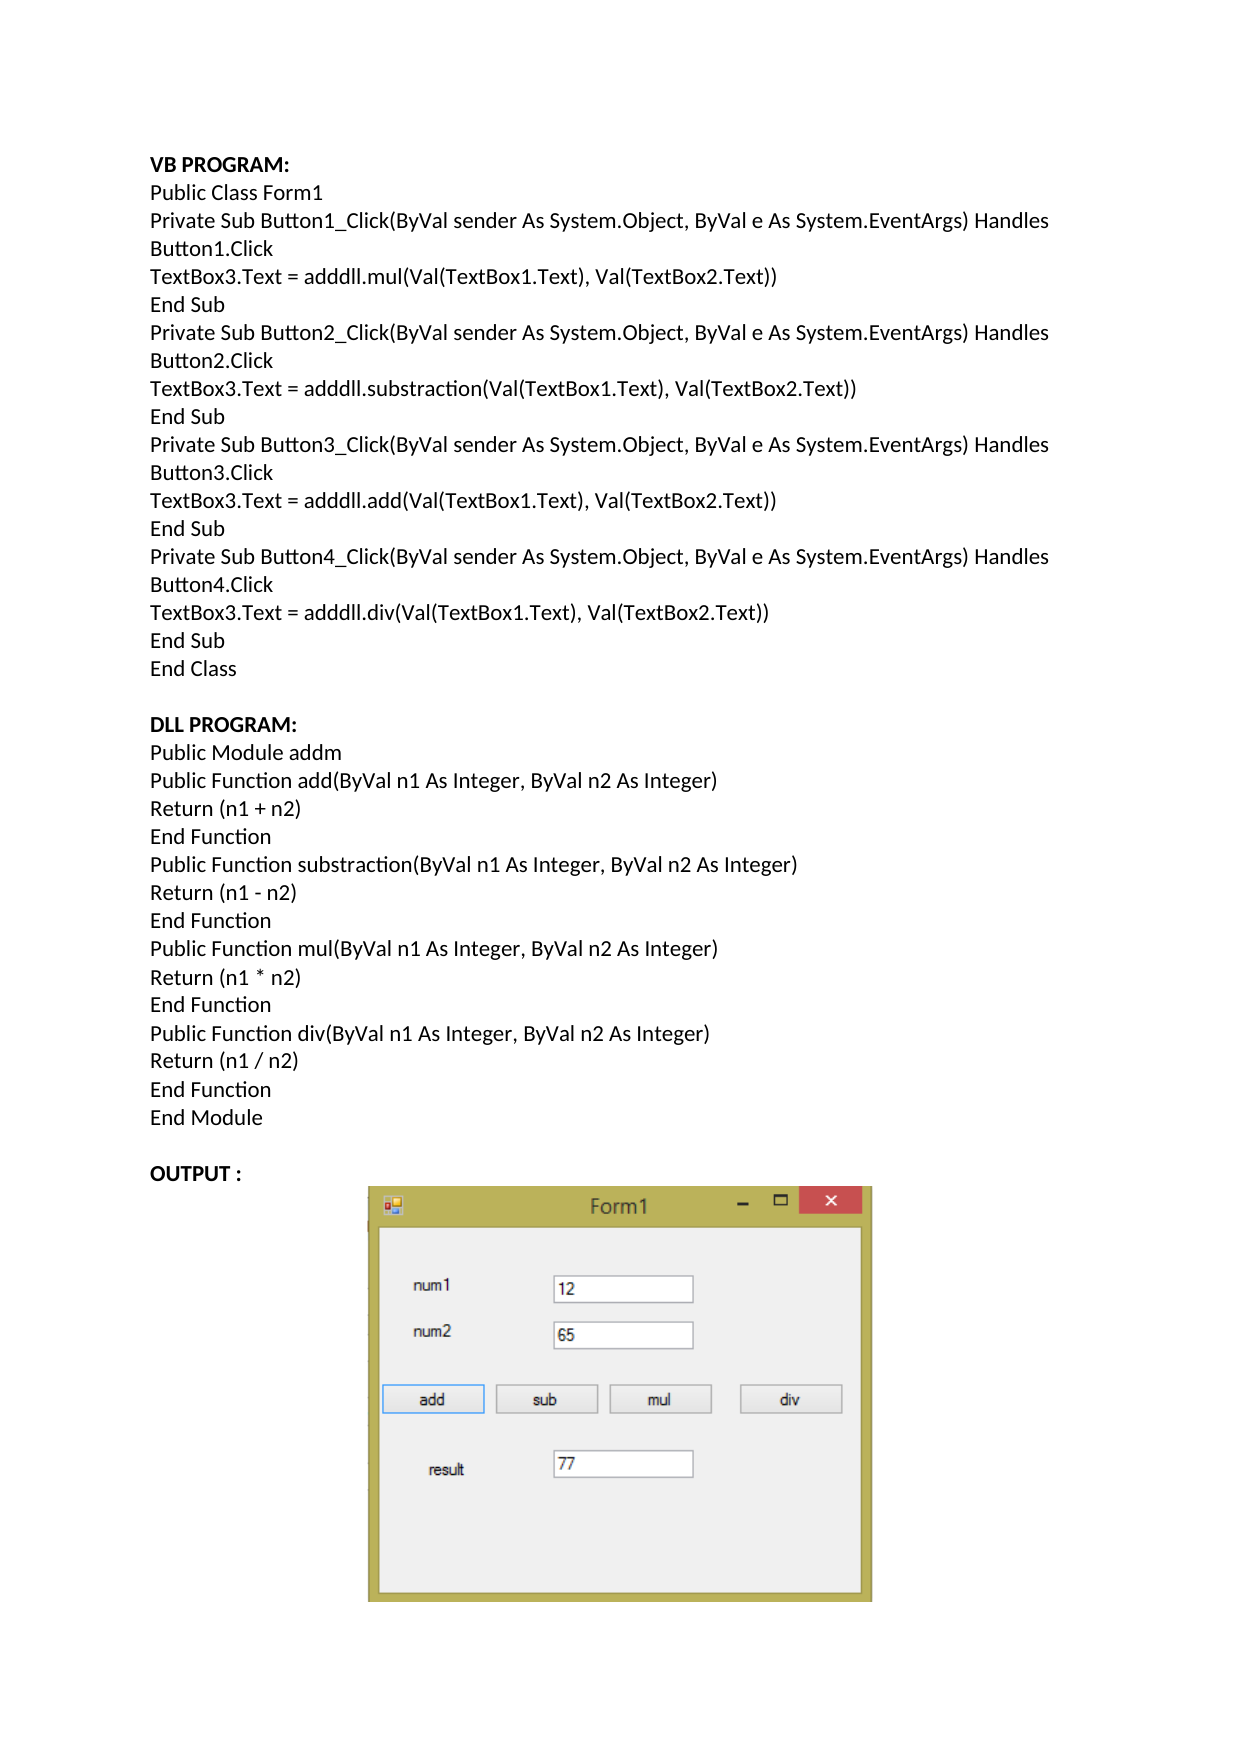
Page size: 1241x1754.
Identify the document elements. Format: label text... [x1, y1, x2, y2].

text Return (n1 / n2) [150, 1047, 1090, 1075]
text Private Sub Button4_Click(ByVal sender As System.Object, ByVal e As System.EventArgs) Handles Button4.Click [150, 542, 1090, 598]
text OUTPUT : [150, 1159, 1090, 1187]
text End Sub [150, 402, 1090, 430]
text Return (n1 * n2) [150, 963, 1090, 991]
text Return (n1 - n2) [150, 878, 1090, 907]
text End Sub [150, 514, 1090, 542]
text TextBox3.Text = adddll.substraction(Val(TextBox1.Text), Val(TextBox2.Text)) [150, 374, 1090, 402]
text Public Function add(ByVal n1 As Integer, ByVal n2 As Integer) [150, 766, 1090, 794]
text Public Function substraction(ByVal n1 As Integer, ByVal n2 As Integer) [150, 851, 1090, 878]
text TextBox3.Text = adddll.add(Val(TextBox1.Text), Val(TextBox2.Text)) [150, 486, 1090, 514]
text End Sub [150, 626, 1090, 654]
text End Function [150, 991, 1090, 1019]
text Public Module addm [150, 738, 1090, 766]
text Public Class Form1 [150, 178, 1090, 206]
text Return (n1 + n2) [150, 794, 1090, 822]
text End Function [150, 822, 1090, 851]
text DLL PROGRAM: [150, 710, 1090, 738]
text End Class [150, 654, 1090, 682]
text TextBox3.Text = adddll.mul(Val(TextBox1.Text), Val(TextBox2.Text)) [150, 262, 1090, 290]
text End Function [150, 907, 1090, 934]
text End Function [150, 1075, 1090, 1103]
text Private Sub Button3_Click(ByVal sender As System.Object, ByVal e As System.EventArgs) Handles Button3.Click [150, 430, 1090, 486]
text Public Function mul(ByVal n1 As Integer, ByVal n2 As Integer) [150, 934, 1090, 963]
text Public Function div(ByVal n1 As Integer, ByVal n2 As Integer) [150, 1019, 1090, 1047]
text End Module [150, 1103, 1090, 1131]
text Private Sub Button1_Click(ByVal sender As System.Object, ByVal e As System.EventArgs) Handles Button1.Click [150, 206, 1090, 262]
text TextBox3.Text = adddll.div(Val(TextBox1.Text), Val(TextBox2.Text)) [150, 598, 1090, 626]
text End Sub [150, 290, 1090, 318]
text Private Sub Button2_Click(ByVal sender As System.Object, ByVal e As System.EventArgs) Handles Button2.Click [150, 318, 1090, 374]
text VB PROGRAM: [150, 150, 1090, 178]
